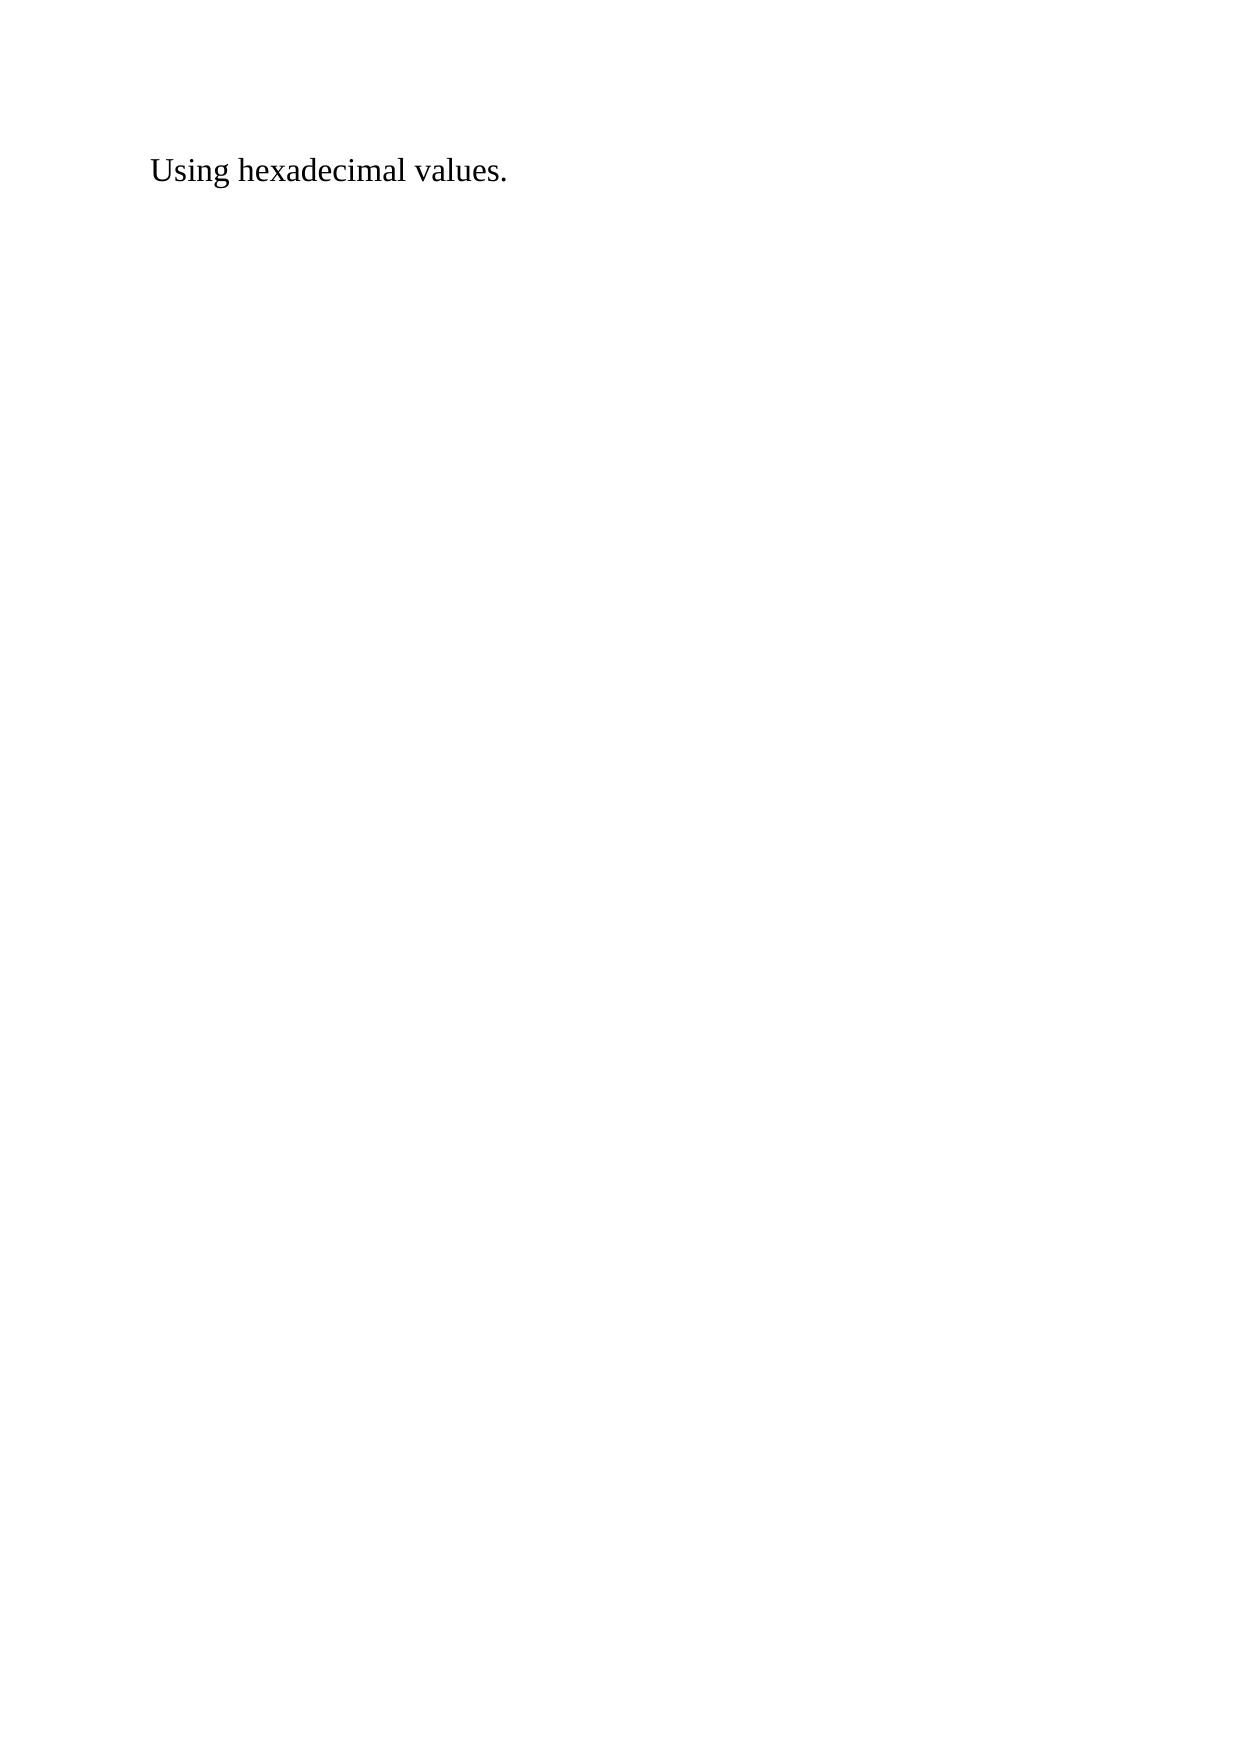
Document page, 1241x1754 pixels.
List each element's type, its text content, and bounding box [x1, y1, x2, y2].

text Using hexadecimal values. [150, 150, 1090, 188]
